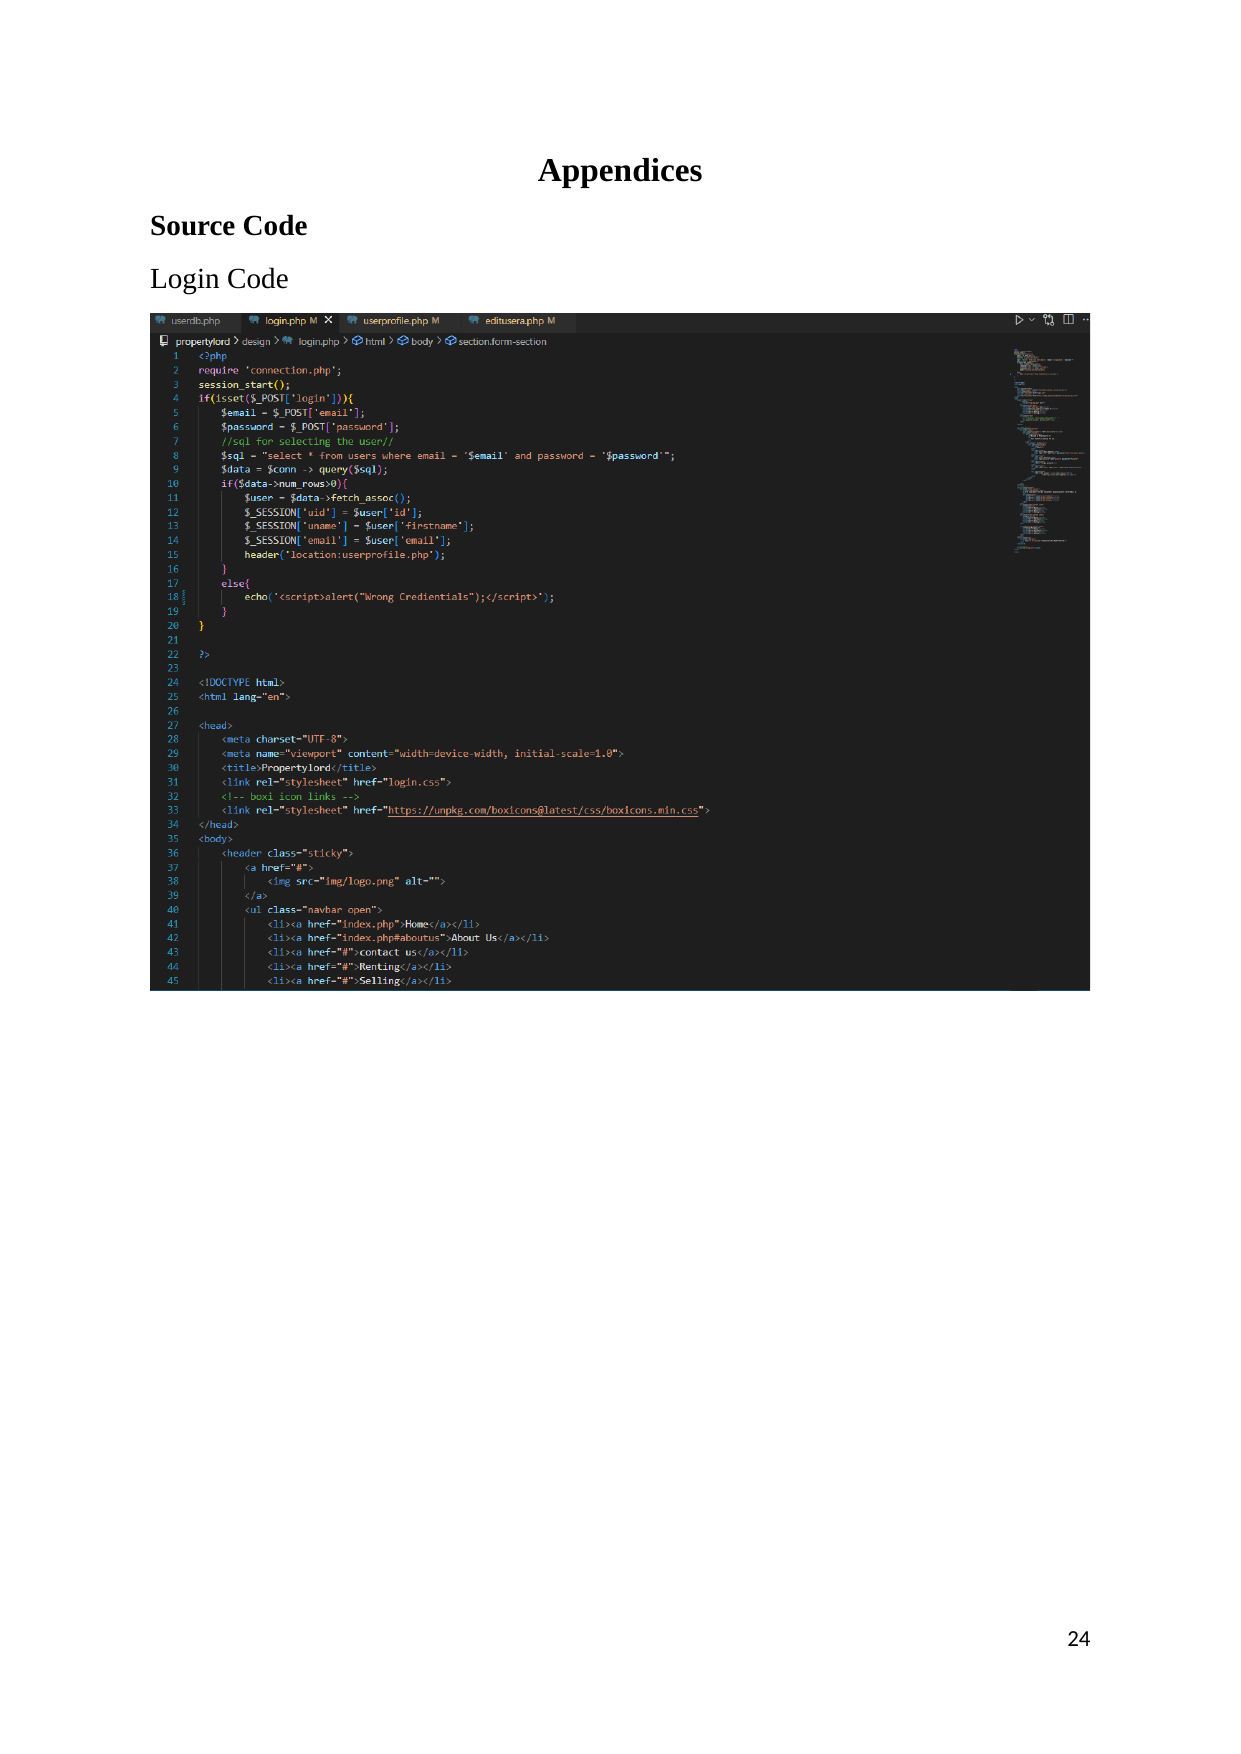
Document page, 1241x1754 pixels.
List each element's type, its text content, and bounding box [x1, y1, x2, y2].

text Source Code [150, 208, 1090, 242]
text Login Code [150, 261, 1090, 294]
picture [150, 313, 1091, 991]
text Appendices [150, 150, 1090, 188]
